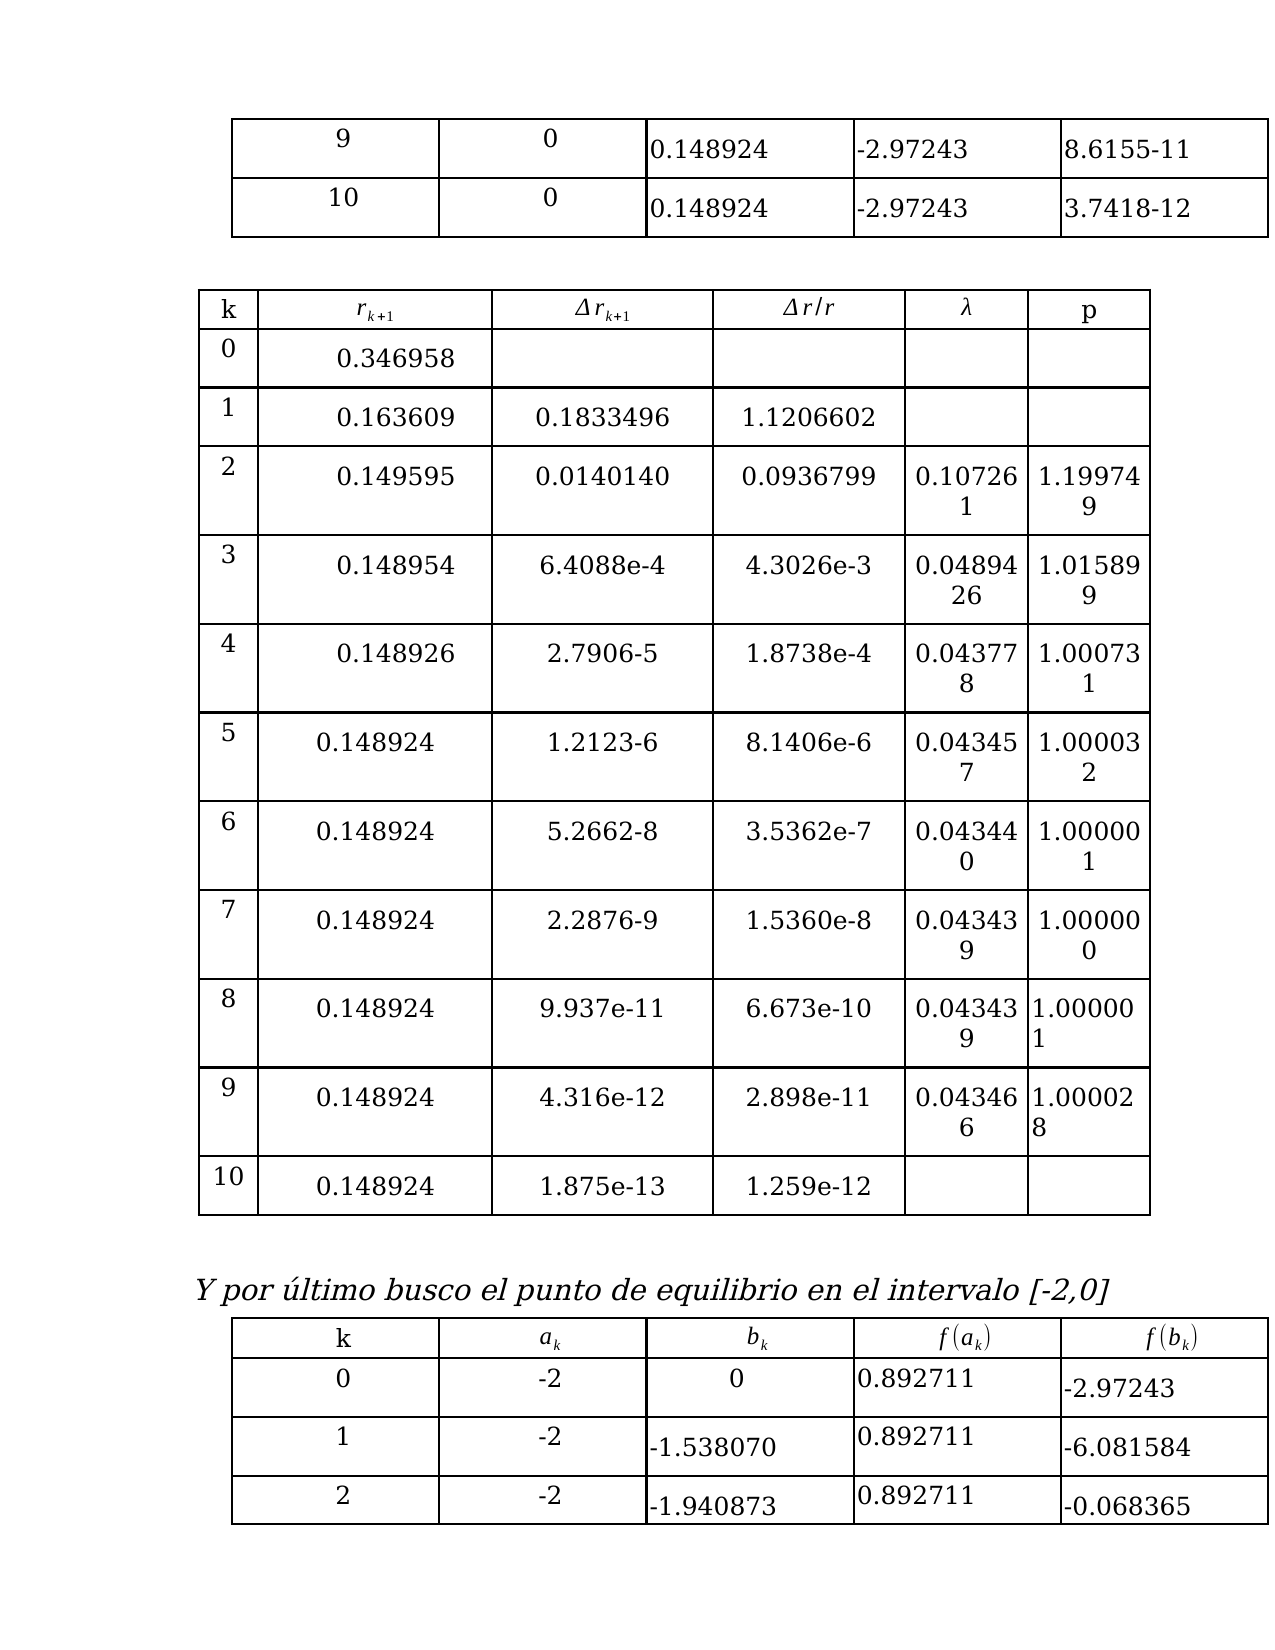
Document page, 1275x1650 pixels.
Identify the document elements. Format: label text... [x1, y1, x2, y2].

table_cell 2 [200, 447, 257, 534]
table_cell 0.148924 [648, 179, 853, 236]
text Y por último busco el punto de equilibrio en el intervalo [-2,0] [192, 1272, 1157, 1307]
table_cell 0 [233, 1359, 438, 1416]
table_cell 0.043778 [906, 625, 1027, 711]
table_cell 0 [440, 179, 645, 236]
table_cell 0.148954 [259, 536, 491, 623]
table_header [648, 1319, 853, 1357]
table_cell 2.898e-11 [714, 1069, 904, 1155]
table_header [855, 1319, 1060, 1357]
table_cell 10 [200, 1157, 257, 1214]
table_header [906, 291, 1027, 328]
table_cell 0.0489426 [906, 536, 1027, 623]
table_cell 0 [440, 120, 645, 177]
table_cell 0.148926 [259, 625, 491, 711]
table_cell 8.6155-11 [1062, 120, 1267, 177]
table_header [493, 291, 712, 328]
table_cell [906, 1157, 1027, 1214]
table_cell 0.0936799 [714, 447, 904, 534]
table_cell 9.937e-11 [493, 980, 712, 1066]
table_cell 1.1206602 [714, 389, 904, 445]
table_cell -1.940873 [648, 1477, 853, 1523]
table_cell 1 [233, 1418, 438, 1475]
table_cell [906, 389, 1027, 445]
table_cell 0.148924 [259, 1069, 491, 1155]
table_cell 5.2662-8 [493, 802, 712, 889]
table_cell 0.148924 [648, 120, 853, 177]
table_cell 0 [648, 1359, 853, 1416]
table_cell 0.043457 [906, 714, 1027, 800]
table_cell 3.5362e-7 [714, 802, 904, 889]
table_cell 0.043439 [906, 980, 1027, 1066]
table_cell 1.000001 [1029, 980, 1149, 1066]
table_cell -1.538070 [648, 1418, 853, 1475]
table_cell 0.148924 [259, 714, 491, 800]
table_cell 9 [200, 1069, 257, 1155]
table_cell 0.148924 [259, 1157, 491, 1214]
table_cell 1.2123-6 [493, 714, 712, 800]
table_cell 8.1406e-6 [714, 714, 904, 800]
table_cell [1029, 389, 1149, 445]
table_cell 2.2876-9 [493, 891, 712, 978]
table_header [714, 291, 904, 328]
table_cell -2 [440, 1359, 645, 1416]
table_cell 0.0140140 [493, 447, 712, 534]
table_cell 1.000028 [1029, 1069, 1149, 1155]
table_cell 0.148924 [259, 891, 491, 978]
table_cell 1.000000 [1029, 891, 1149, 978]
table_cell -6.081584 [1062, 1418, 1267, 1475]
table_cell 1 [200, 389, 257, 445]
table_cell 1.000032 [1029, 714, 1149, 800]
table_header p [1029, 291, 1149, 328]
table_cell -0.068365 [1062, 1477, 1267, 1523]
table_cell [714, 330, 904, 386]
table_cell 0 [200, 330, 257, 386]
table_cell 4.3026e-3 [714, 536, 904, 623]
table_cell 8 [200, 980, 257, 1066]
table_cell 1.5360e-8 [714, 891, 904, 978]
table_cell 0.149595 [259, 447, 491, 534]
table_cell 5 [200, 714, 257, 800]
table_header [259, 291, 491, 328]
table_cell 1.015899 [1029, 536, 1149, 623]
table_cell -2.97243 [1062, 1359, 1267, 1416]
table_cell 1.259e-12 [714, 1157, 904, 1214]
table_cell 1.8738e-4 [714, 625, 904, 711]
table_cell 4 [200, 625, 257, 711]
table_cell 6 [200, 802, 257, 889]
table_cell [906, 330, 1027, 386]
table_cell -2.97243 [855, 120, 1060, 177]
table_cell [493, 330, 712, 386]
table_cell 6.4088e-4 [493, 536, 712, 623]
table_cell 6.673e-10 [714, 980, 904, 1066]
table_cell 4.316e-12 [493, 1069, 712, 1155]
table_cell 1.199749 [1029, 447, 1149, 534]
table_cell 2 [233, 1477, 438, 1523]
table_cell 0.163609 [259, 389, 491, 445]
table_header k [200, 291, 257, 328]
table_cell 0.107261 [906, 447, 1027, 534]
table_cell 0.043440 [906, 802, 1027, 889]
table_header k [233, 1319, 438, 1357]
table_cell 0.148924 [259, 980, 491, 1066]
table_cell 0.043466 [906, 1069, 1027, 1155]
table_cell -2 [440, 1418, 645, 1475]
table_header [440, 1319, 645, 1357]
table_cell -2.97243 [855, 179, 1060, 236]
table_cell -2 [440, 1477, 645, 1523]
table_cell 0.043439 [906, 891, 1027, 978]
table_cell 0.1833496 [493, 389, 712, 445]
table_cell 7 [200, 891, 257, 978]
table_cell [1029, 330, 1149, 386]
table_cell 3.7418-12 [1062, 179, 1267, 236]
table_cell 3 [200, 536, 257, 623]
table_cell 0.892711 [855, 1477, 1060, 1523]
table_cell 2.7906-5 [493, 625, 712, 711]
table_cell 1.000731 [1029, 625, 1149, 711]
table_cell 10 [233, 179, 438, 236]
table_cell 1.875e-13 [493, 1157, 712, 1214]
table_cell 0.148924 [259, 802, 491, 889]
table_cell 9 [233, 120, 438, 177]
table_header [1062, 1319, 1267, 1357]
table_cell 0.892711 [855, 1418, 1060, 1475]
table_cell 0.346958 [259, 330, 491, 386]
table_cell 0.892711 [855, 1359, 1060, 1416]
table_cell 1.000001 [1029, 802, 1149, 889]
table_cell [1029, 1157, 1149, 1214]
